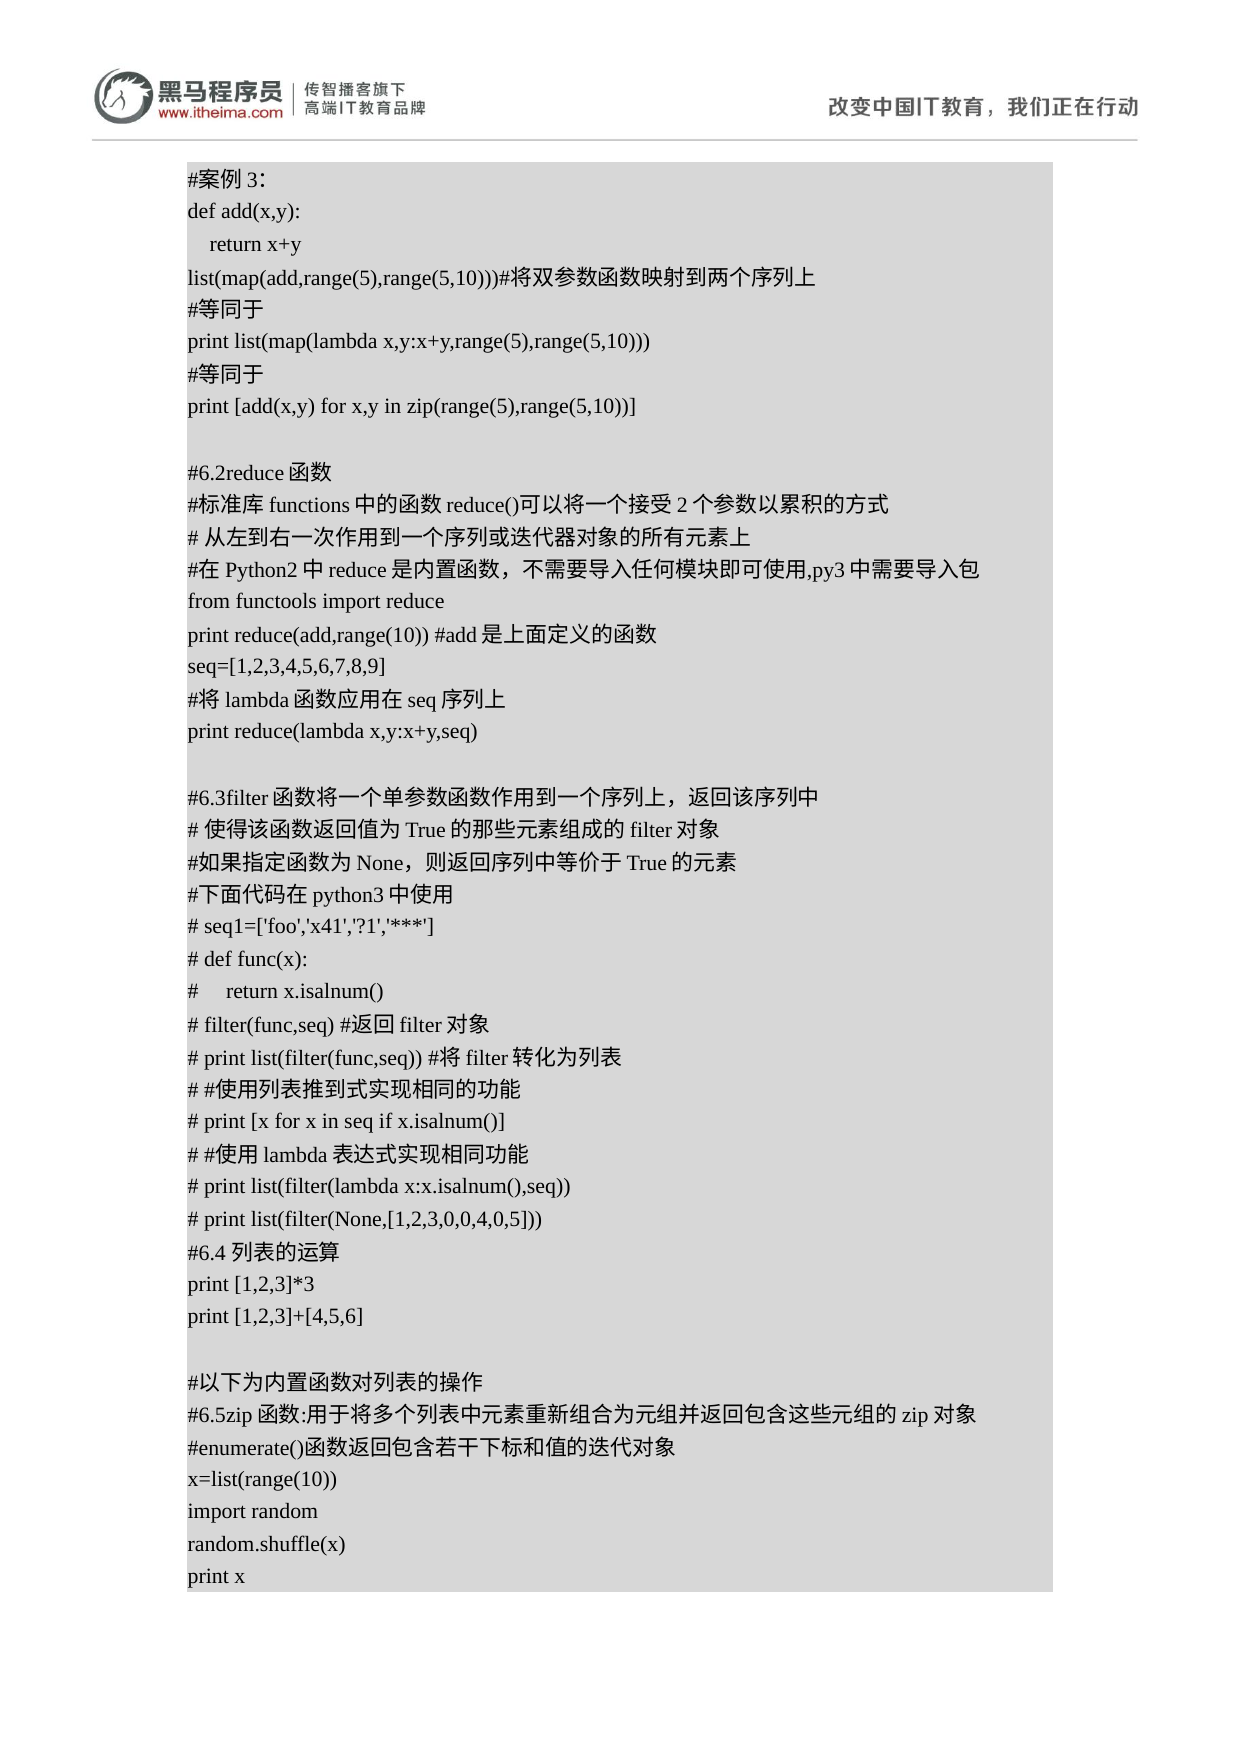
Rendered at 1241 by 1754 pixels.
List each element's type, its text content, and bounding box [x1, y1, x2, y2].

text random.shuffle(x) [187, 1527, 1053, 1559]
text # 从左到右一次作用到一个序列或迭代器对象的所有元素上 [187, 519, 1053, 552]
text print list(map(lambda x,y:x+y,range(5),range(5,10))) [187, 324, 1053, 357]
text #6.5zip函数:用于将多个列表中元素重新组合为元组并返回包含这些元组的zip对象 [187, 1397, 1053, 1429]
text print [1,2,3]+[4,5,6] [187, 1299, 1053, 1332]
text print [add(x,y) for x,y in zip(range(5),range(5,10))] [187, 389, 1053, 422]
text print reduce(lambda x,y:x+y,seq) [187, 714, 1053, 747]
text # return x.isalnum() [187, 974, 1053, 1007]
text # #使用lambda表达式实现相同功能 [187, 1137, 1053, 1169]
text # print [x for x in seq if x.isalnum()] [187, 1104, 1053, 1137]
text # #使用列表推到式实现相同的功能 [187, 1072, 1053, 1104]
text import random [187, 1494, 1053, 1527]
text #6.2reduce函数 [187, 454, 1053, 487]
text #等同于 [187, 292, 1053, 324]
text # filter(func,seq) #返回filter对象 [187, 1007, 1053, 1039]
text #6.4 列表的运算 [187, 1234, 1053, 1267]
text list(map(add,range(5),range(5,10)))#将双参数函数映射到两个序列上 [187, 259, 1053, 292]
text seq=[1,2,3,4,5,6,7,8,9] [187, 649, 1053, 682]
text #将lambda函数应用在seq序列上 [187, 682, 1053, 714]
text # def func(x): [187, 942, 1053, 974]
text from functools import reduce [187, 584, 1053, 617]
text #以下为内置函数对列表的操作 [187, 1364, 1053, 1397]
text #等同于 [187, 357, 1053, 389]
text #下面代码在python3中使用 [187, 877, 1053, 909]
text def add(x,y): [187, 194, 1053, 227]
text # print list(filter(None,[1,2,3,0,0,4,0,5])) [187, 1202, 1053, 1234]
text #如果指定函数为None，则返回序列中等价于True的元素 [187, 844, 1053, 877]
text print [1,2,3]*3 [187, 1267, 1053, 1299]
text # 使得该函数返回值为True的那些元素组成的filter对象 [187, 812, 1053, 844]
text #案例3： [187, 162, 1053, 194]
text # seq1=['foo','x41','?1','***'] [187, 909, 1053, 942]
text return x+y [187, 227, 1053, 259]
text x=list(range(10)) [187, 1462, 1053, 1494]
text #在Python2中reduce是内置函数，不需要导入任何模块即可使用,py3中需要导入包 [187, 552, 1053, 584]
text # print list(filter(func,seq)) #将filter转化为列表 [187, 1039, 1053, 1072]
picture [0, 0, 1241, 148]
text print x [187, 1559, 1053, 1592]
text #标准库functions中的函数reduce()可以将一个接受2个参数以累积的方式 [187, 487, 1053, 519]
text print reduce(add,range(10)) #add是上面定义的函数 [187, 617, 1053, 649]
text #enumerate()函数返回包含若干下标和值的迭代对象 [187, 1429, 1053, 1462]
text #6.3filter函数将一个单参数函数作用到一个序列上，返回该序列中 [187, 779, 1053, 812]
text # print list(filter(lambda x:x.isalnum(),seq)) [187, 1169, 1053, 1202]
